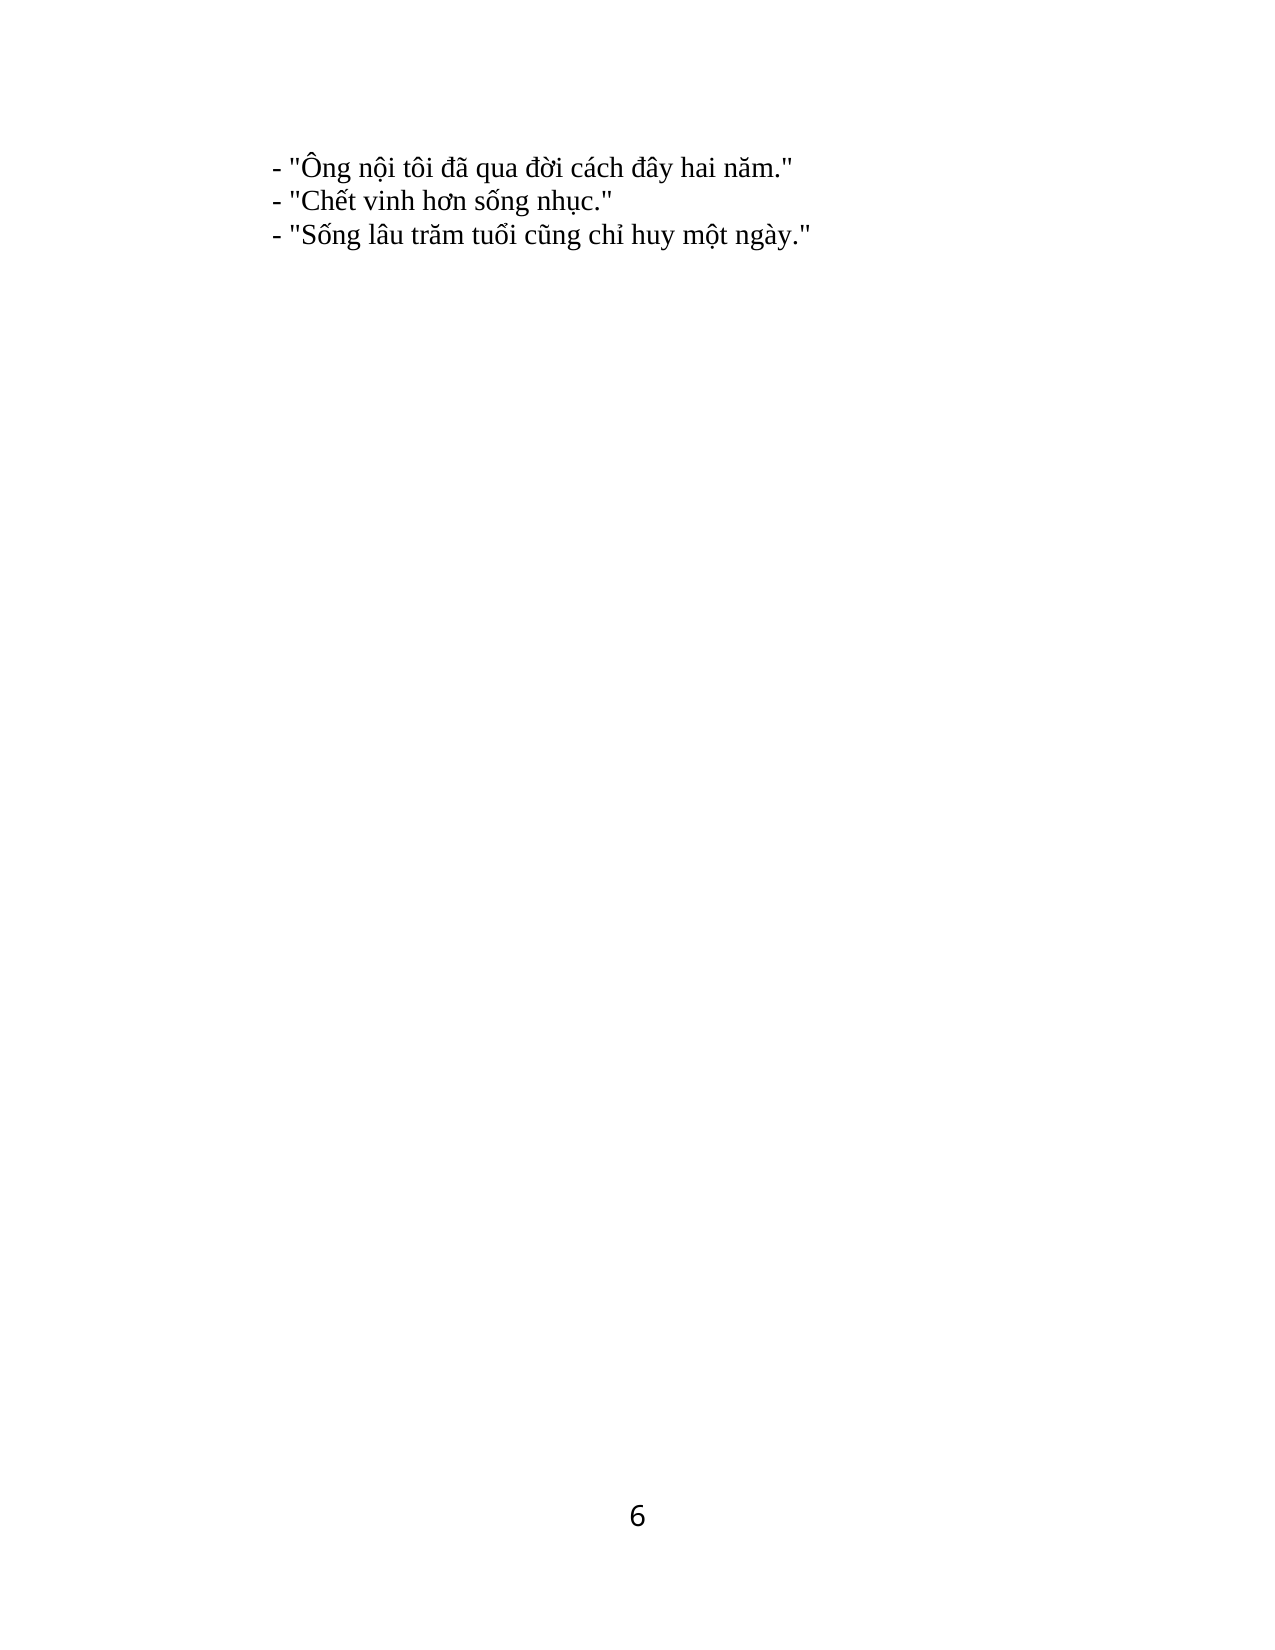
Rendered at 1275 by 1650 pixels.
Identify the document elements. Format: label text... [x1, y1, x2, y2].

text - "Ông nội tôi đã qua đời cách đây hai năm." [272, 150, 1125, 183]
text - "Sống lâu trăm tuổi cũng chỉ huy một ngày." [272, 217, 1125, 251]
text - "Chết vinh hơn sống nhục." [272, 183, 1125, 217]
